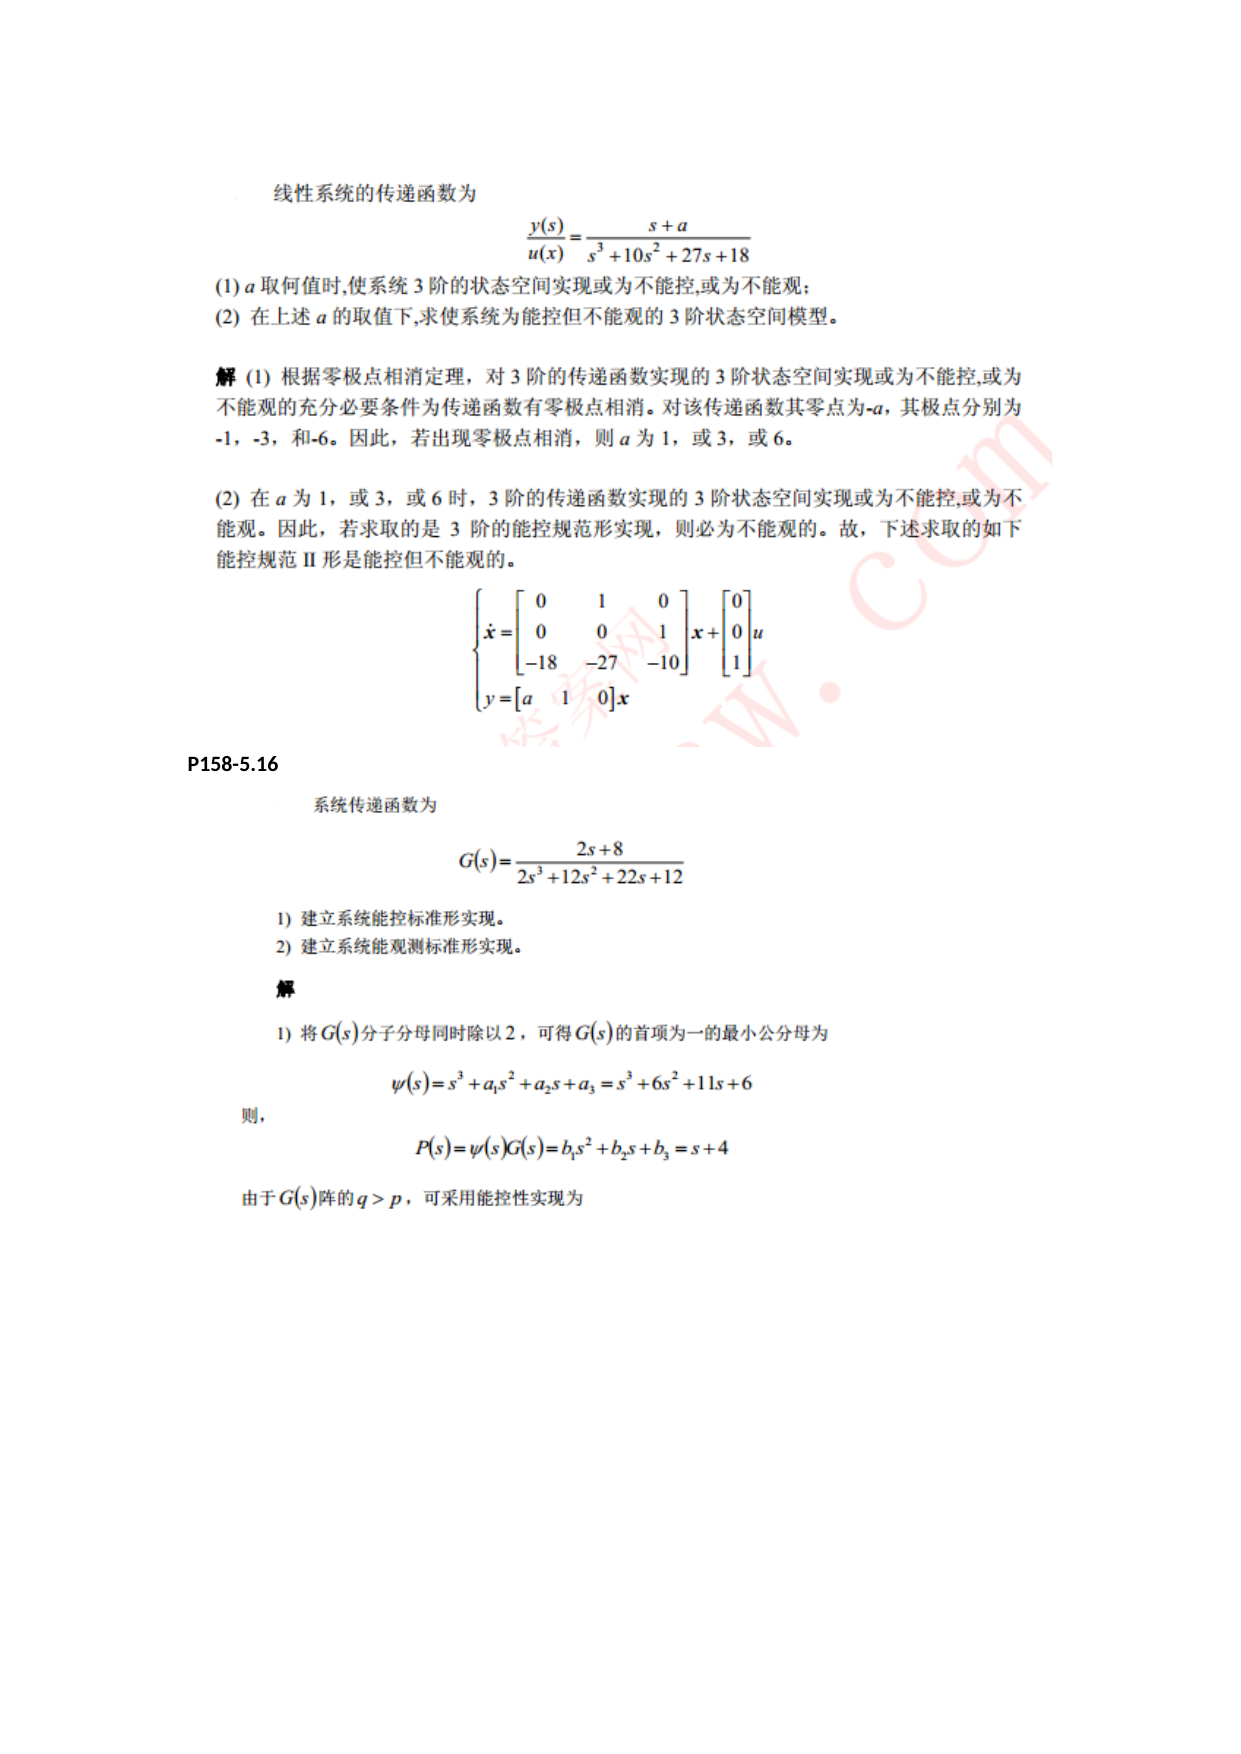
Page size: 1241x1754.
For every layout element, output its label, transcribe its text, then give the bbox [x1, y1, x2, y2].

text P158-5.16 [187, 747, 1053, 779]
picture [187, 162, 1053, 747]
picture [187, 779, 919, 1234]
